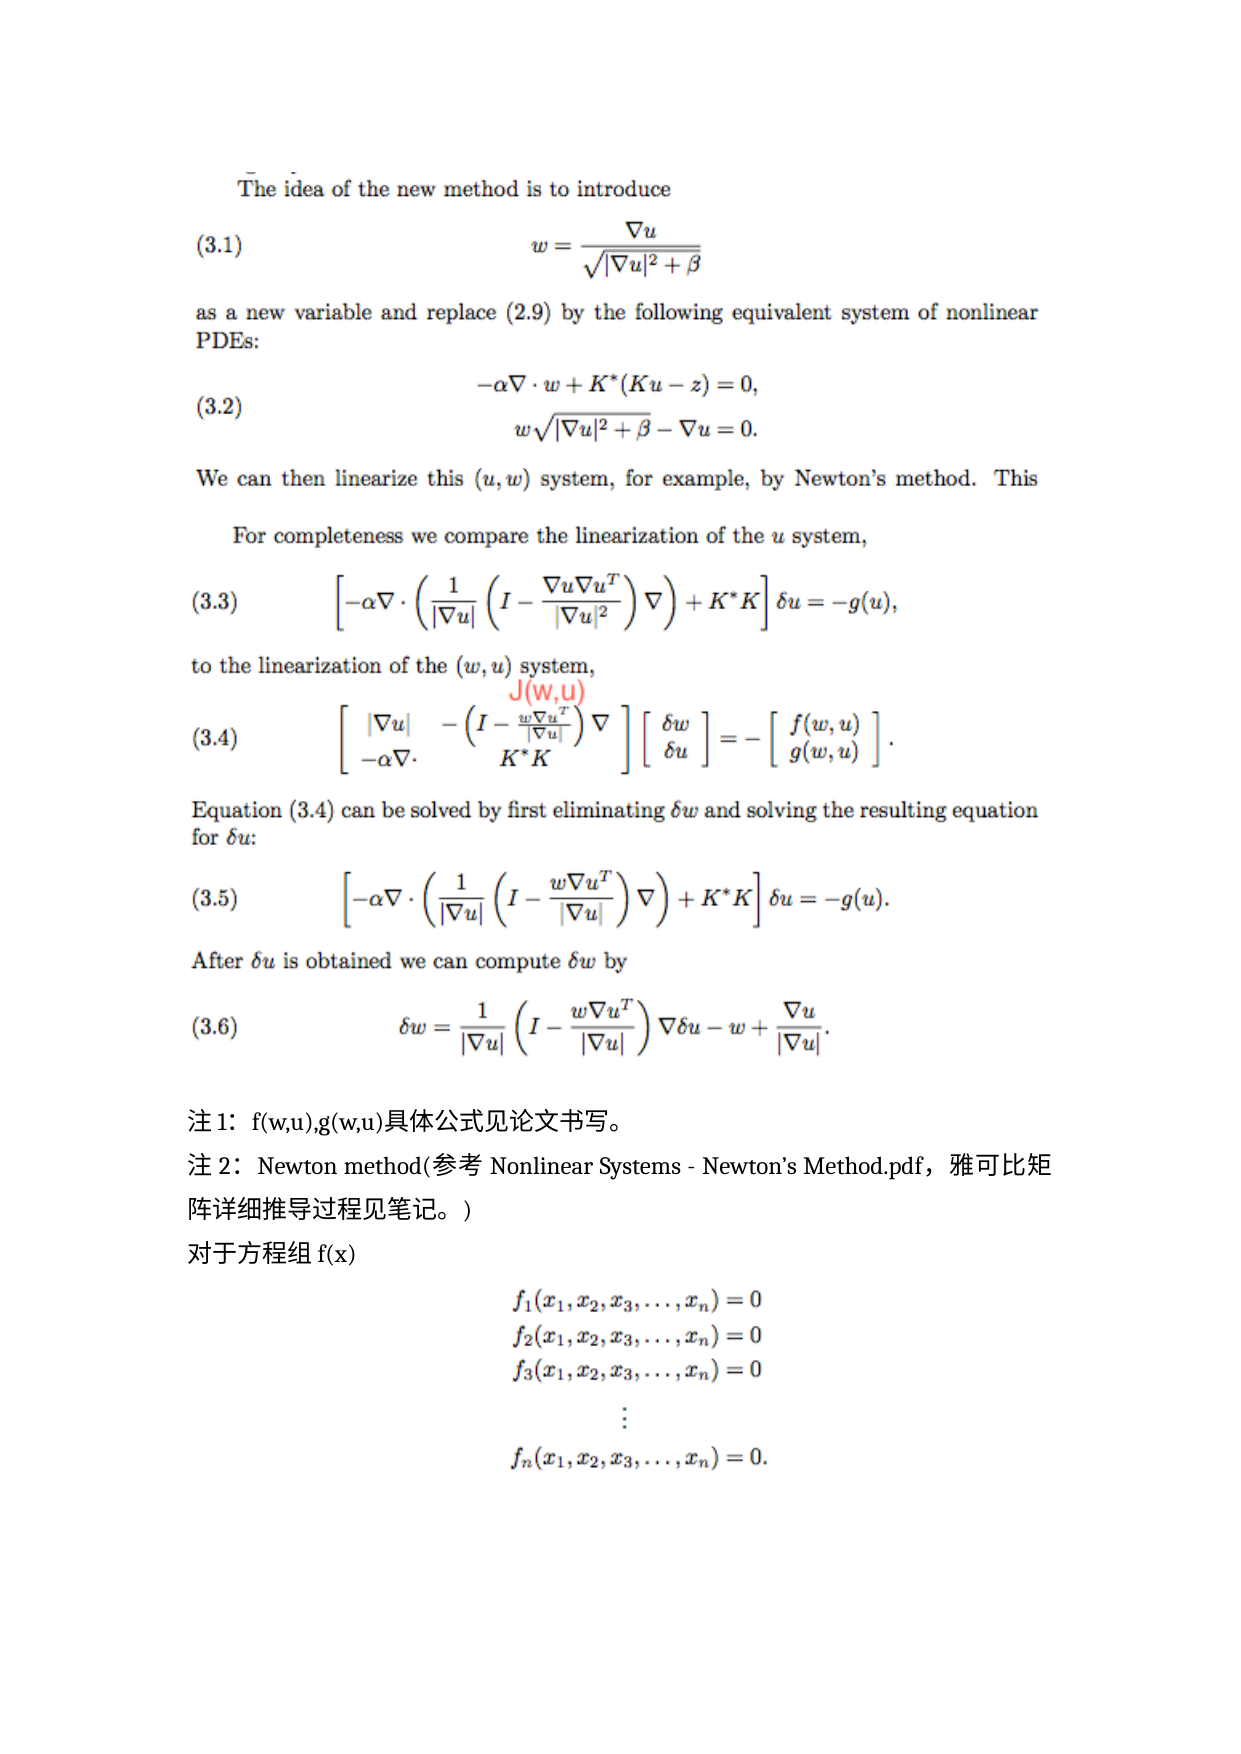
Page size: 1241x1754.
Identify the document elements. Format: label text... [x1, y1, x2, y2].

picture [187, 172, 1053, 494]
text 注2：Newton method(参考Nonlinear Systems - Newton’s Method.pdf，雅可比矩阵详细推导过程见笔记。) [187, 1141, 1053, 1229]
picture [187, 1273, 1053, 1497]
text 注1：f(w,u),g(w,u)具体公式见论文书写。 [187, 1097, 1053, 1141]
text 对于方程组f(x) [187, 1229, 1053, 1273]
picture [187, 524, 1053, 1068]
